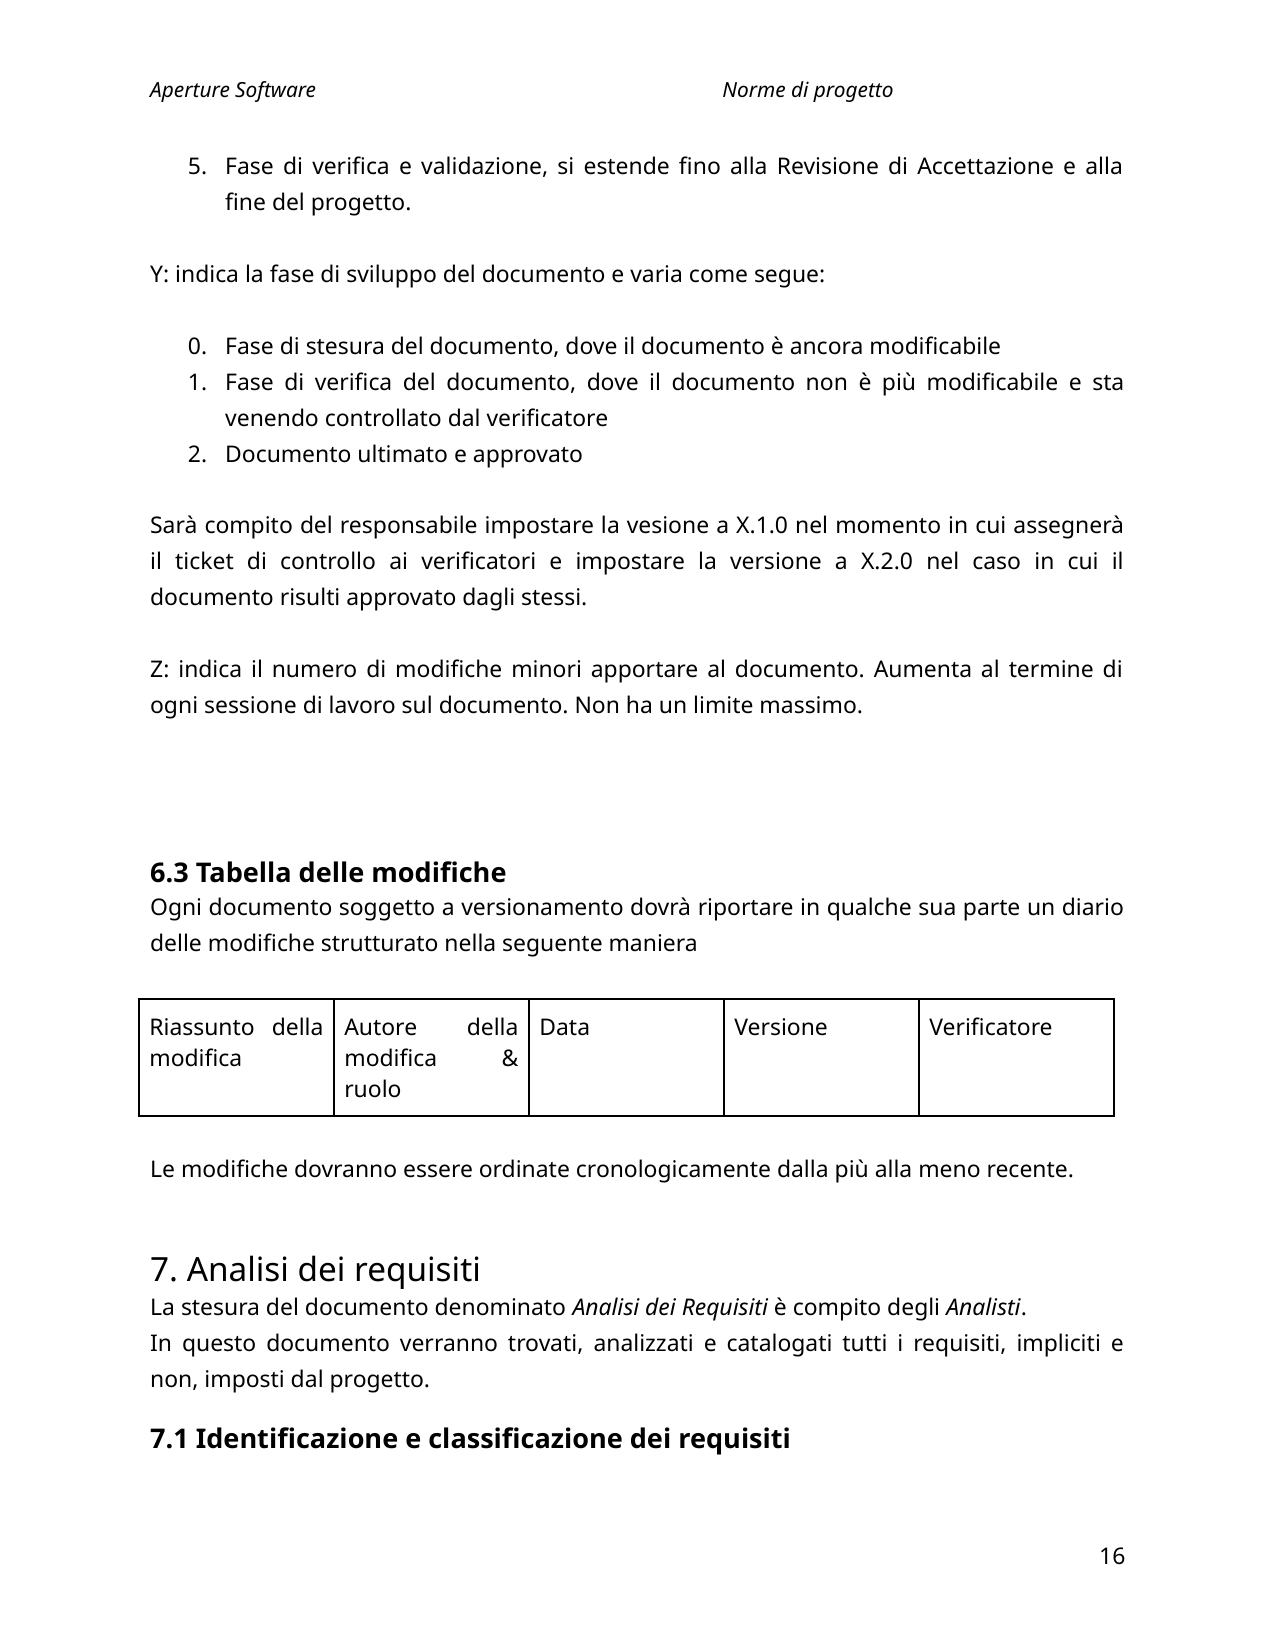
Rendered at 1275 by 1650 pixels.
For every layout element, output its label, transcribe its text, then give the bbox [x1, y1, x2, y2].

text Ogni documento soggetto a versionamento dovrà riportare in qualche sua parte un diario delle modifiche strutturato nella seguente maniera [150, 891, 1125, 958]
text Y: indica la fase di sviluppo del documento e varia come segue: [150, 258, 1125, 289]
text La stesura del documento denominato Analisi dei Requisiti è compito degli Analisti. [150, 1291, 1125, 1322]
list Documento ultimato e approvato [188, 437, 1125, 469]
list Fase di verifica del documento, dove il documento non è più modificabile e sta venendo controllato dal verificatore [188, 366, 1125, 433]
table_header Autore della modifica & ruolo [335, 1000, 528, 1115]
subtitle 6.3 Tabella delle modifiche [150, 854, 1125, 891]
text Sarà compito del responsabile impostare la vesione a X.1.0 nel momento in cui assegnerà il ticket di controllo ai verificatori e impostare la versione a X.2.0 nel caso in cui il documento risulti approvato dagli stessi. [150, 509, 1125, 612]
text Z: indica il numero di modifiche minori apportare al documento. Aumenta al termine di ogni sessione di lavoro sul documento. Non ha un limite massimo. [150, 653, 1125, 720]
subtitle 7. Analisi dei requisiti [150, 1246, 1125, 1291]
text In questo documento verranno trovati, analizzati e catalogati tutti i requisiti, impliciti e non, imposti dal progetto. [150, 1327, 1125, 1394]
table_header Verificatore [920, 1000, 1113, 1115]
text Le modifiche dovranno essere ordinate cronologicamente dalla più alla meno recente. [150, 1153, 1125, 1184]
list Fase di verifica e validazione, si estende fino alla Revisione di Accettazione e alla fine del progetto. [188, 150, 1125, 217]
table_header Versione [725, 1000, 918, 1115]
list Fase di stesura del documento, dove il documento è ancora modificabile [188, 330, 1125, 361]
table_header Riassunto della modifica [140, 1000, 333, 1115]
subtitle 7.1 Identificazione e classificazione dei requisiti [150, 1420, 1125, 1457]
table_header Data [530, 1000, 723, 1115]
